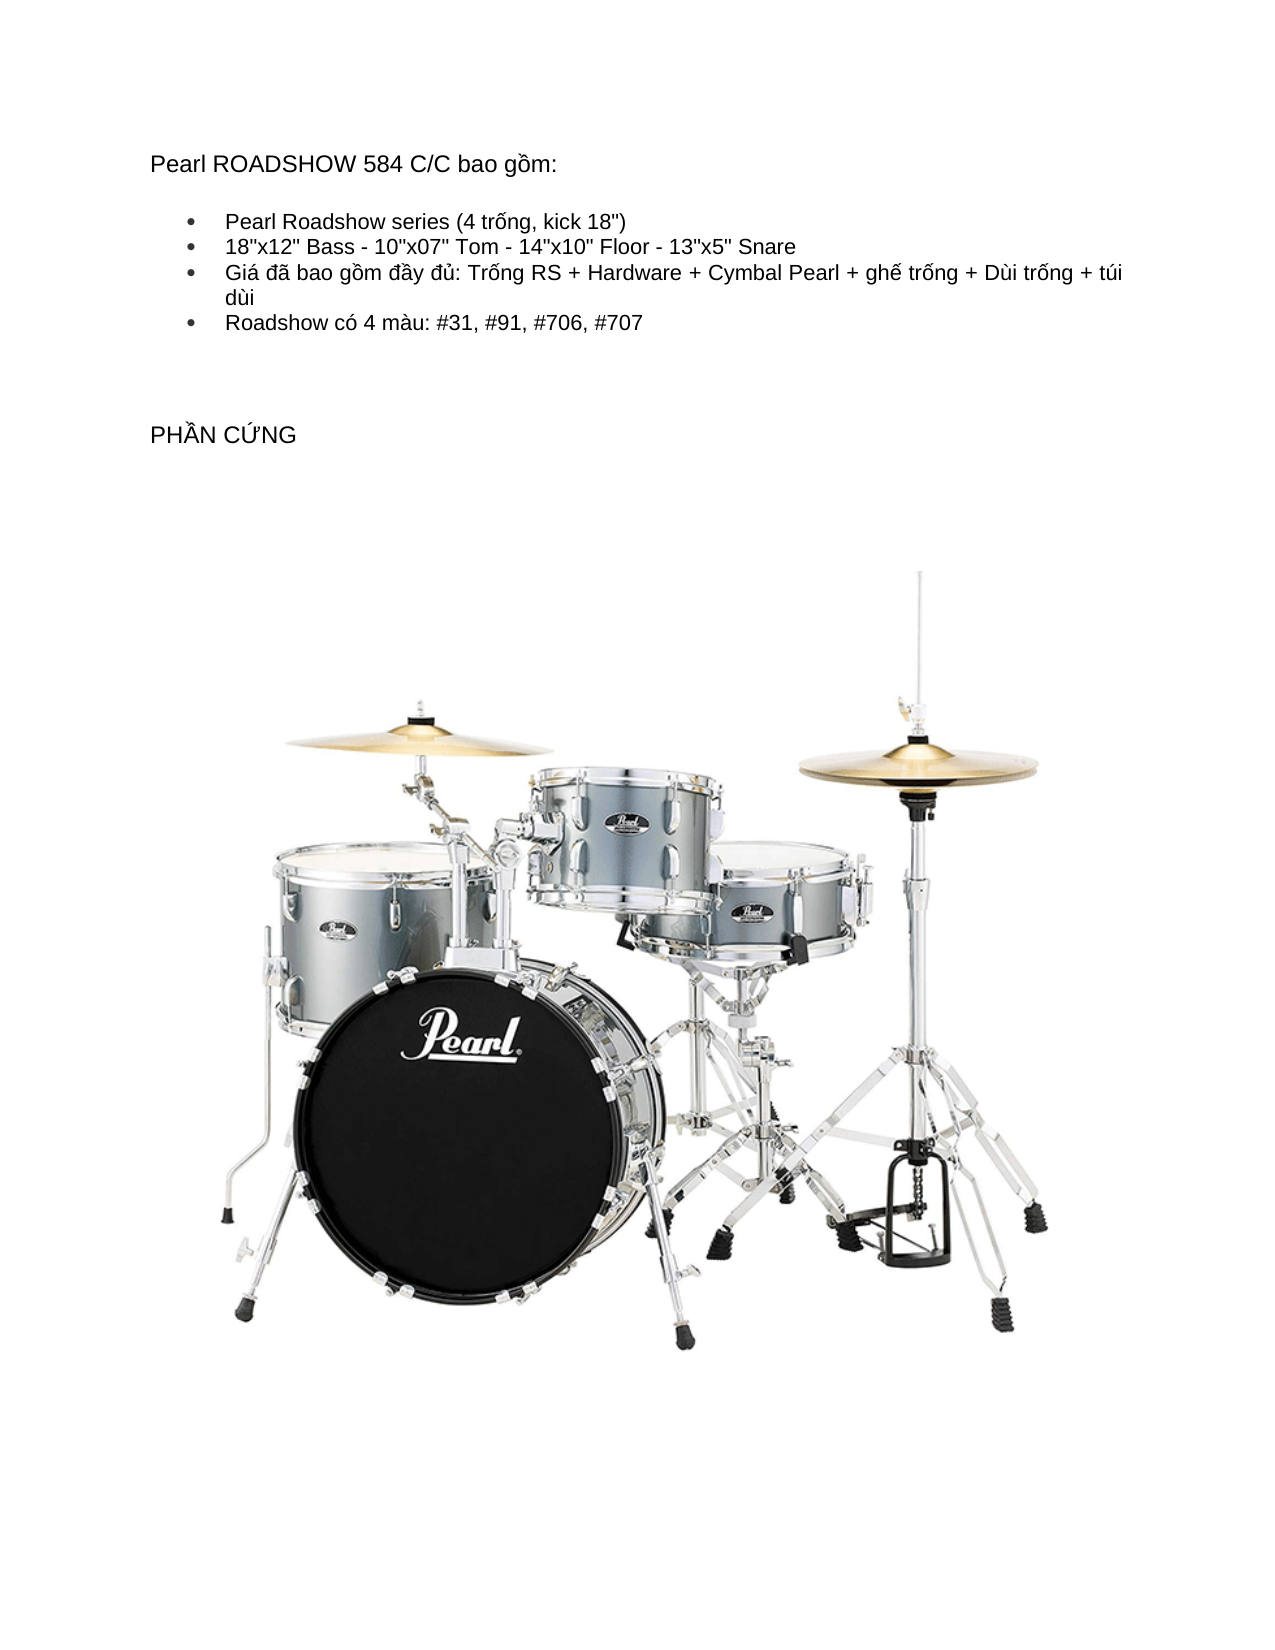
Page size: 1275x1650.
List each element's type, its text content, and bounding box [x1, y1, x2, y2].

picture [150, 466, 1125, 1441]
subtitle PHẦN CỨNG [150, 421, 1125, 448]
list Pearl Roadshow series (4 trống, kick 18") [187, 209, 1125, 234]
list Roadshow có 4 màu: #31, #91, #706, #707 [187, 310, 1125, 335]
list 18"x12" Bass - 10"x07" Tom - 14"x10" Floor - 13"x5" Snare [187, 234, 1125, 259]
list Giá đã bao gồm đầy đủ: Trống RS + Hardware + Cymbal Pearl + ghế trống + Dùi trống + túi dùi [187, 259, 1125, 310]
subtitle Pearl ROADSHOW 584 C/C bao gồm: [150, 150, 1125, 178]
